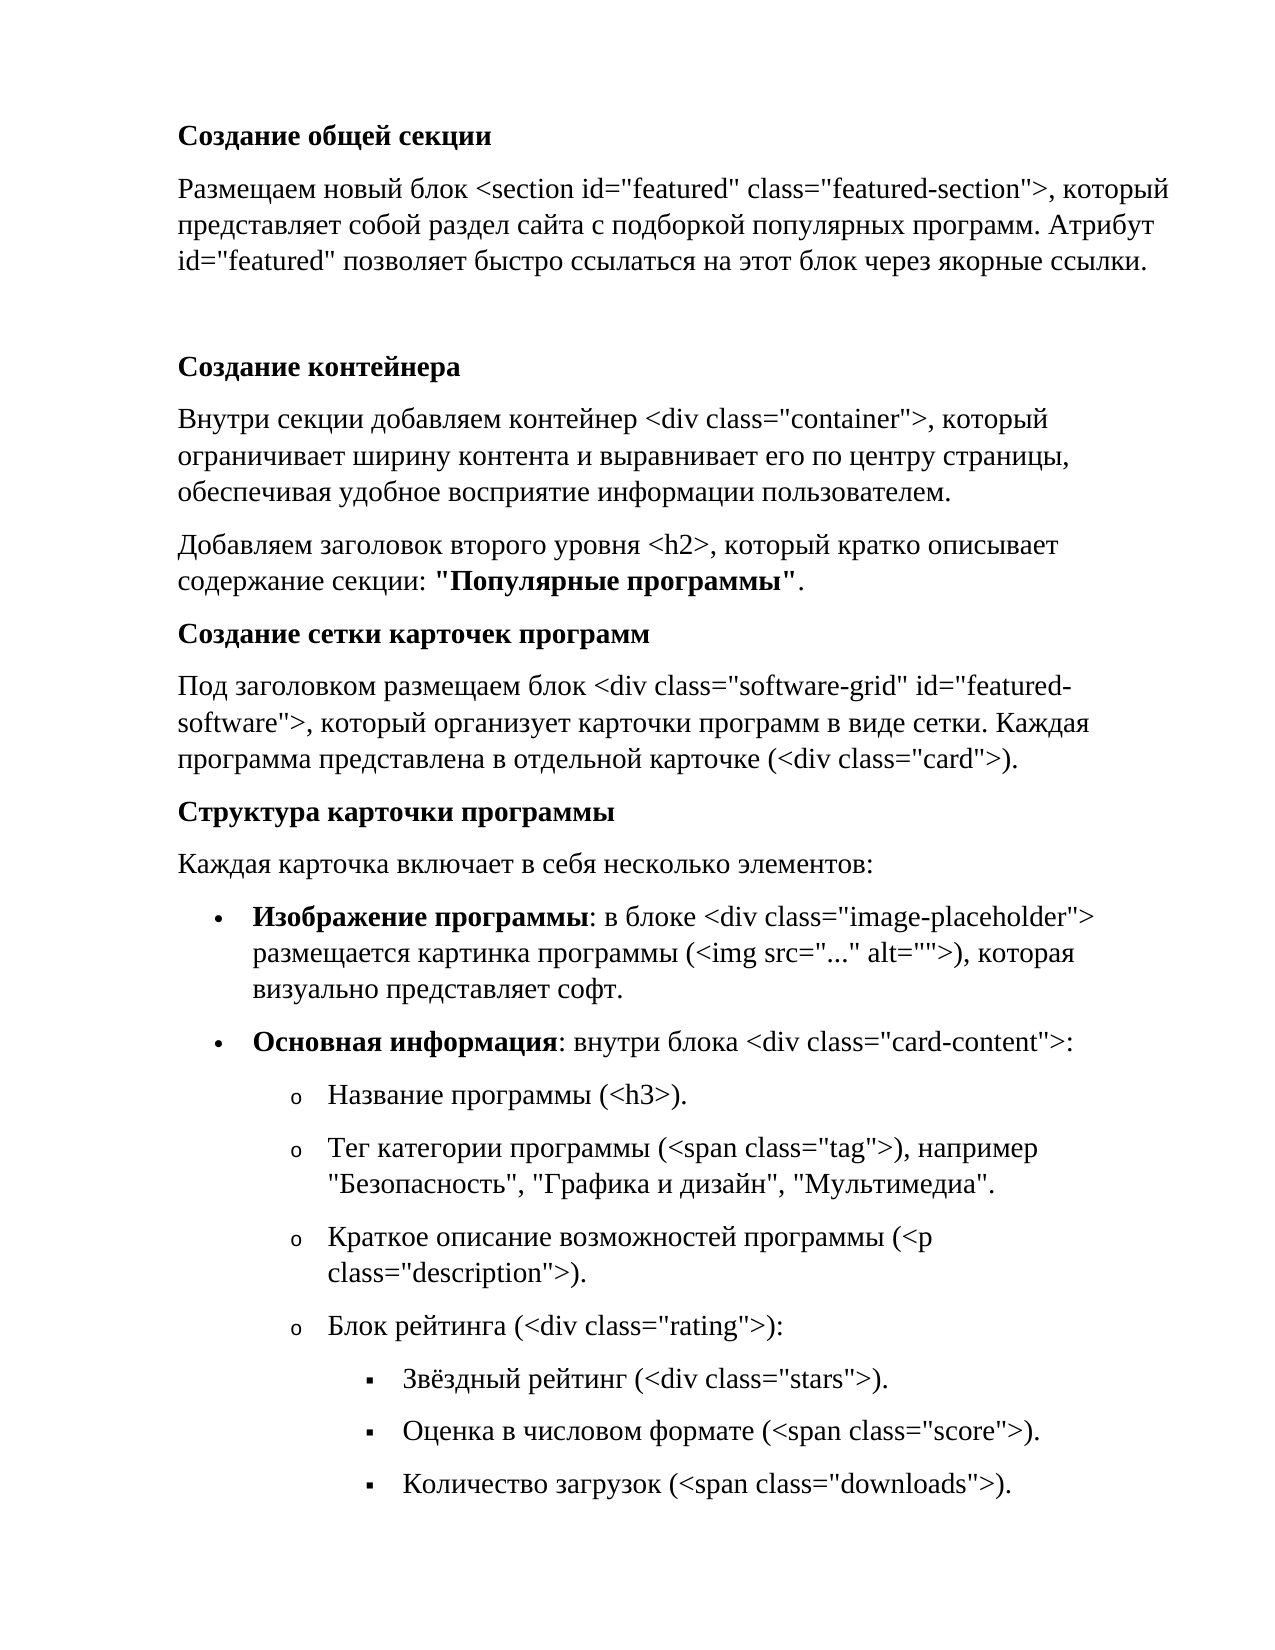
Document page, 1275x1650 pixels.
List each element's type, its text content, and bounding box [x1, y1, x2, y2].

list Название программы (<h3>). [290, 1077, 1186, 1111]
list Блок рейтинга (<div class="rating">): [290, 1308, 1186, 1341]
list Основная информация: внутри блока <div class="card-content">: [215, 1024, 1186, 1058]
text Под заголовком размещаем блок <div class="software-grid" id="featured-software">, который организует карточки программ в виде сетки. Каждая программа представлена в отдельной карточке (<div class="card">). [177, 668, 1186, 774]
text Внутри секции добавляем контейнер <div class="container">, который ограничивает ширину контента и выравнивает его по центру страницы, обеспечивая удобное восприятие информации пользователем. [177, 402, 1186, 507]
list Тег категории программы (<span class="tag">), например "Безопасность", "Графика и дизайн", "Мультимедиа". [290, 1130, 1186, 1200]
text Создание общей секции [177, 118, 1186, 152]
list Оценка в числовом формате (<span class="score">). [365, 1413, 1186, 1447]
list Изображение программы: в блоке <div class="image-placeholder"> размещается картинка программы (<img src="..." alt="">), которая визуально представляет софт. [215, 899, 1186, 1005]
text Каждая карточка включает в себя несколько элементов: [177, 846, 1186, 880]
text Размещаем новый блок <section id="featured" class="featured-section">, который представляет собой раздел сайта с подборкой популярных программ. Атрибут id="featured" позволяет быстро ссылаться на этот блок через якорные ссылки. [177, 171, 1186, 277]
list Звёздный рейтинг (<div class="stars">). [365, 1361, 1186, 1394]
list Количество загрузок (<span class="downloads">). [365, 1466, 1186, 1500]
list Краткое описание возможностей программы (<p class="description">). [290, 1219, 1186, 1289]
text Создание сетки карточек программ [177, 616, 1186, 649]
text Добавляем заголовок второго уровня <h2>, который кратко описывает содержание секции: "Популярные программы". [177, 527, 1186, 596]
text Структура карточки программы [177, 794, 1186, 827]
text Создание контейнера [177, 349, 1186, 382]
